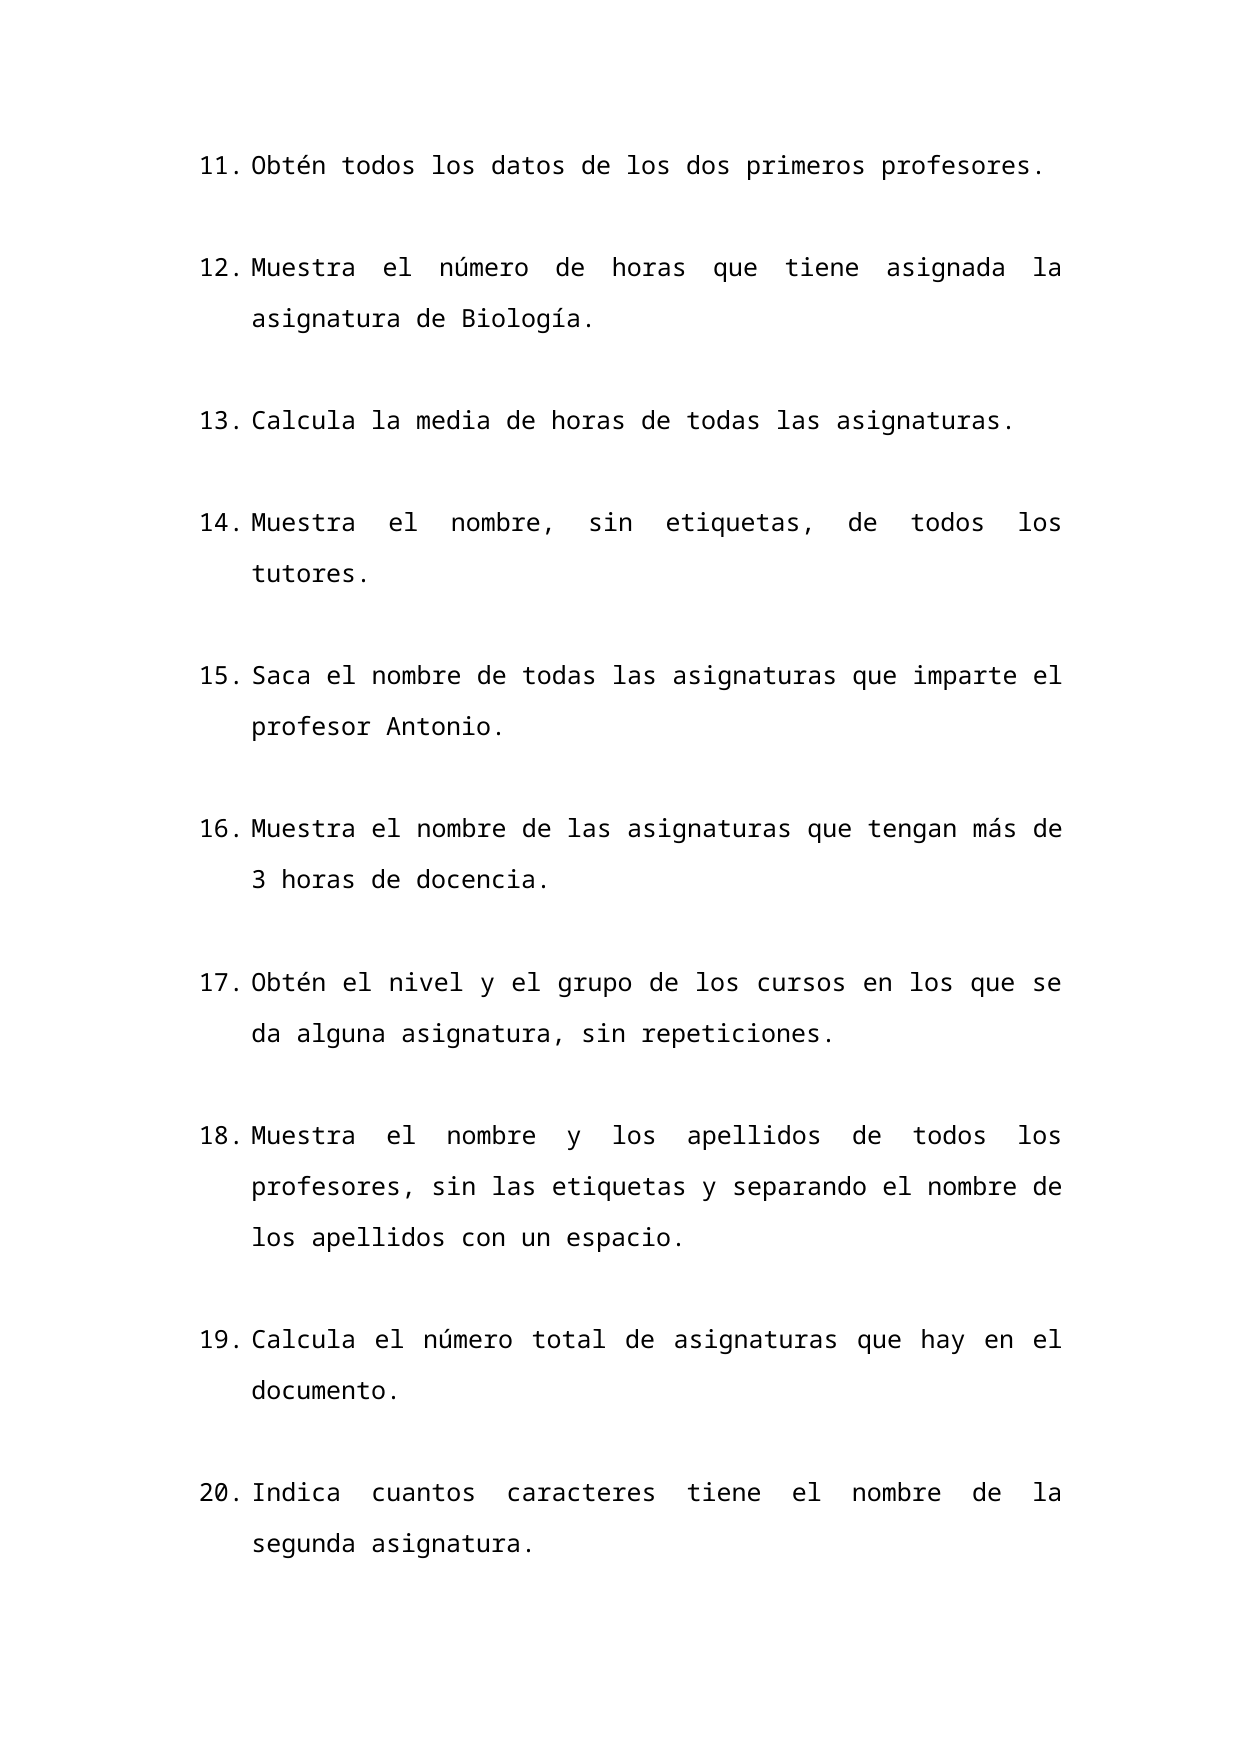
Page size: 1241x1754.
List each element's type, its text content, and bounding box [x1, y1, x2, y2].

list Calcula el número total de asignaturas que hay en el documento. [199, 1322, 1063, 1407]
list Saca el nombre de todas las asignaturas que imparte el profesor Antonio. [199, 658, 1063, 743]
list Muestra el nombre de las asignaturas que tengan más de 3 horas de docencia. [199, 811, 1063, 896]
list Muestra el nombre, sin etiquetas, de todos los tutores. [199, 505, 1063, 590]
list Muestra el número de horas que tiene asignada la asignatura de Biología. [199, 250, 1063, 335]
list Muestra el nombre y los apellidos de todos los profesores, sin las etiquetas y separando el nombre de los apellidos con un espacio. [199, 1117, 1063, 1253]
list Obtén el nivel y el grupo de los cursos en los que se da alguna asignatura, sin repeticiones. [199, 964, 1063, 1049]
list Indica cuantos caracteres tiene el nombre de la segunda asignatura. [199, 1475, 1063, 1560]
list Calcula la media de horas de todas las asignaturas. [199, 403, 1063, 437]
list Obtén todos los datos de los dos primeros profesores. [199, 148, 1063, 182]
